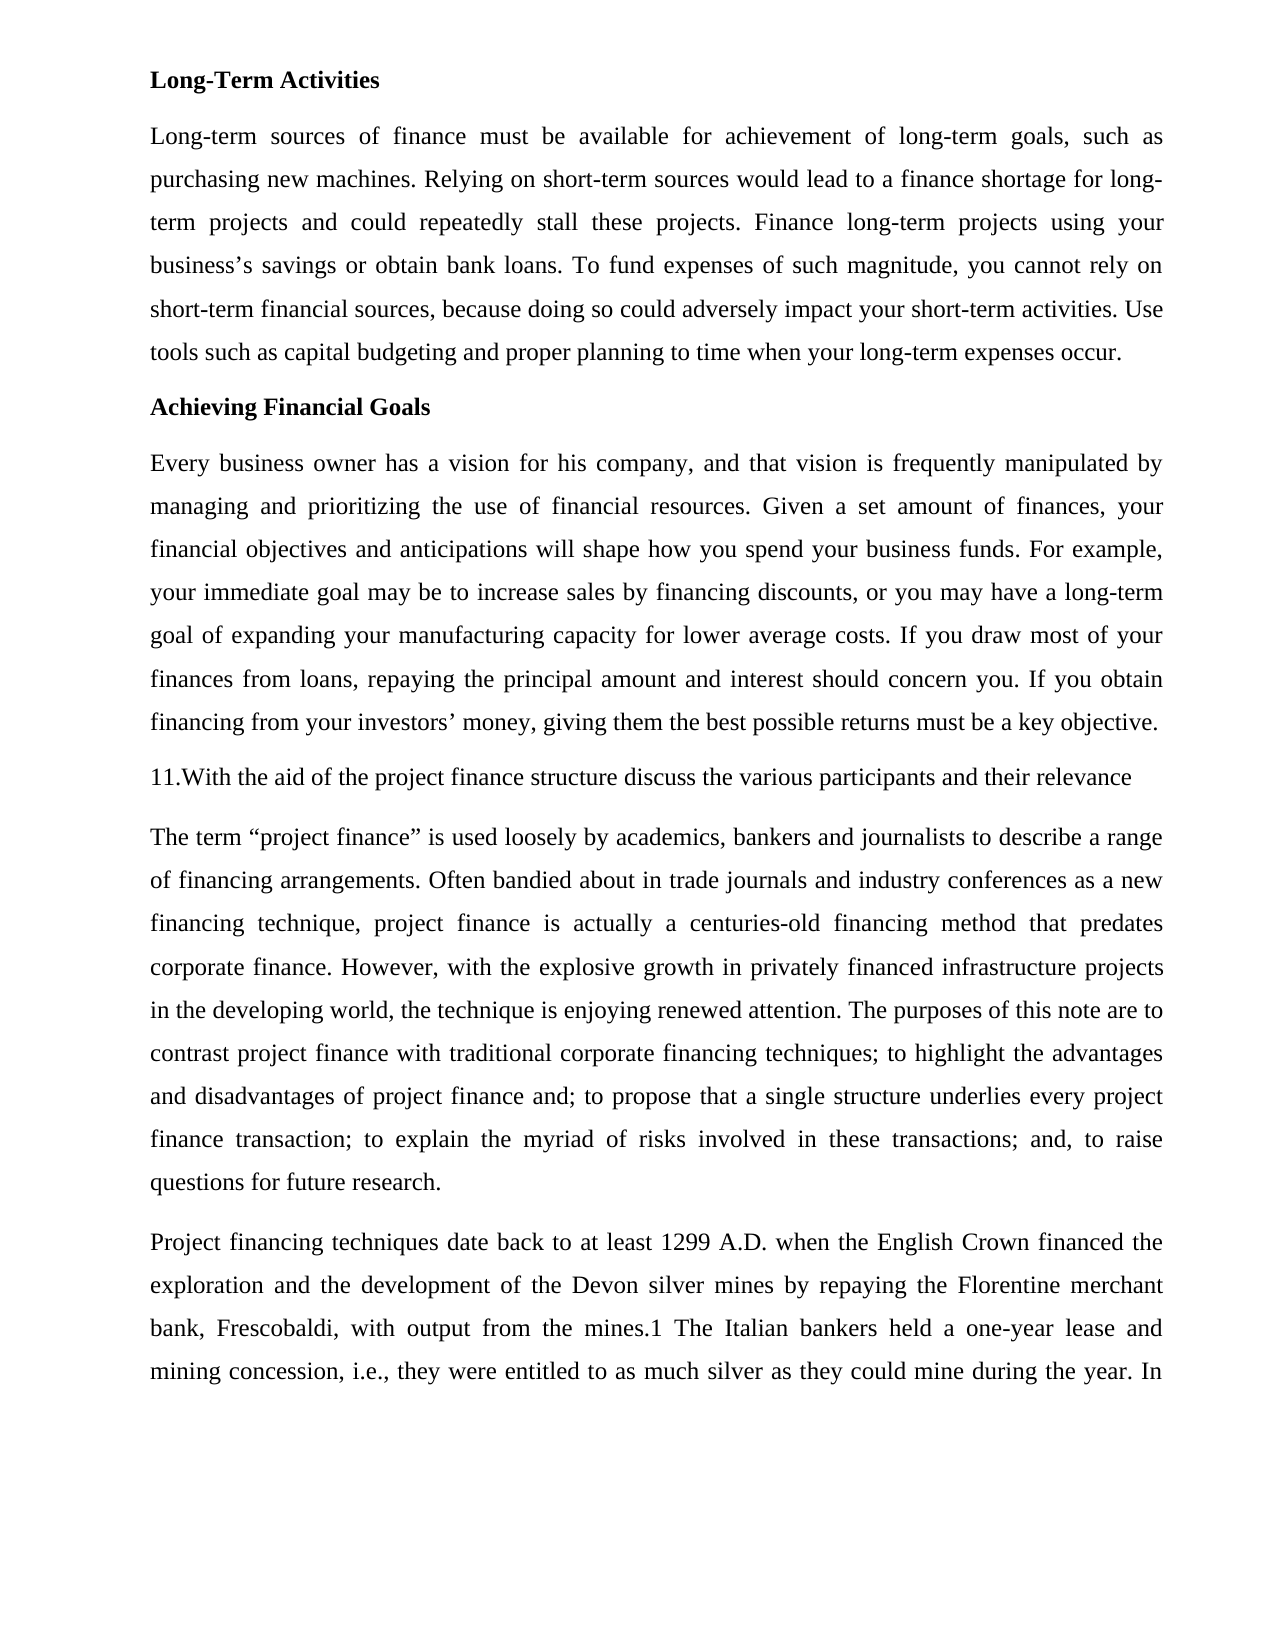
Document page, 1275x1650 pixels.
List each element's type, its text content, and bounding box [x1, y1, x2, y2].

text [150, 1227, 1164, 1385]
text Achieving Financial Goals [150, 392, 1164, 421]
text Long-Term Activities [150, 66, 1164, 94]
text The term “project finance” is used loosely by academics, bankers and journalists to describe a range of financing arrangements. Often bandied about in trade journals and industry conferences as a new financing technique, project finance is actually a centuries-old financing method that predates corporate finance. However, with the explosive growth in privately financed infrastructure projects in the developing world, the technique is enjoying renewed attention. The purposes of this note are to contrast project finance with traditional corporate financing techniques; to highlight the advantages and disadvantages of project finance and; to propose that a single structure underlies every project finance transaction; to explain the myriad of risks involved in these transactions; and, to raise questions for future research. [150, 822, 1164, 1196]
text 11.With the aid of the project finance structure discuss the various participants and their relevance [150, 762, 1164, 791]
text Every business owner has a vision for his company, and that vision is frequently manipulated by managing and prioritizing the use of financial resources. Given a set amount of finances, your financial objectives and anticipations will shape how you spend your business funds. For example, your immediate goal may be to increase sales by financing discounts, or you may have a long-term goal of expanding your manufacturing capacity for lower average costs. If you draw most of your finances from loans, repaying the principal amount and interest should concern you. If you obtain financing from your investors’ money, giving them the best possible returns must be a key objective. [150, 448, 1164, 736]
text Long-term sources of finance must be available for achievement of long-term goals, such as purchasing new machines. Relying on short-term sources would lead to a finance shortage for long-term projects and could repeatedly stall these projects. Finance long-term projects using your business’s savings or obtain bank loans. To fund expenses of such magnitude, you cannot rely on short-term financial sources, because doing so could adversely impact your short-term activities. Use tools such as capital budgeting and proper planning to time when your long-term expenses occur. [150, 121, 1164, 366]
